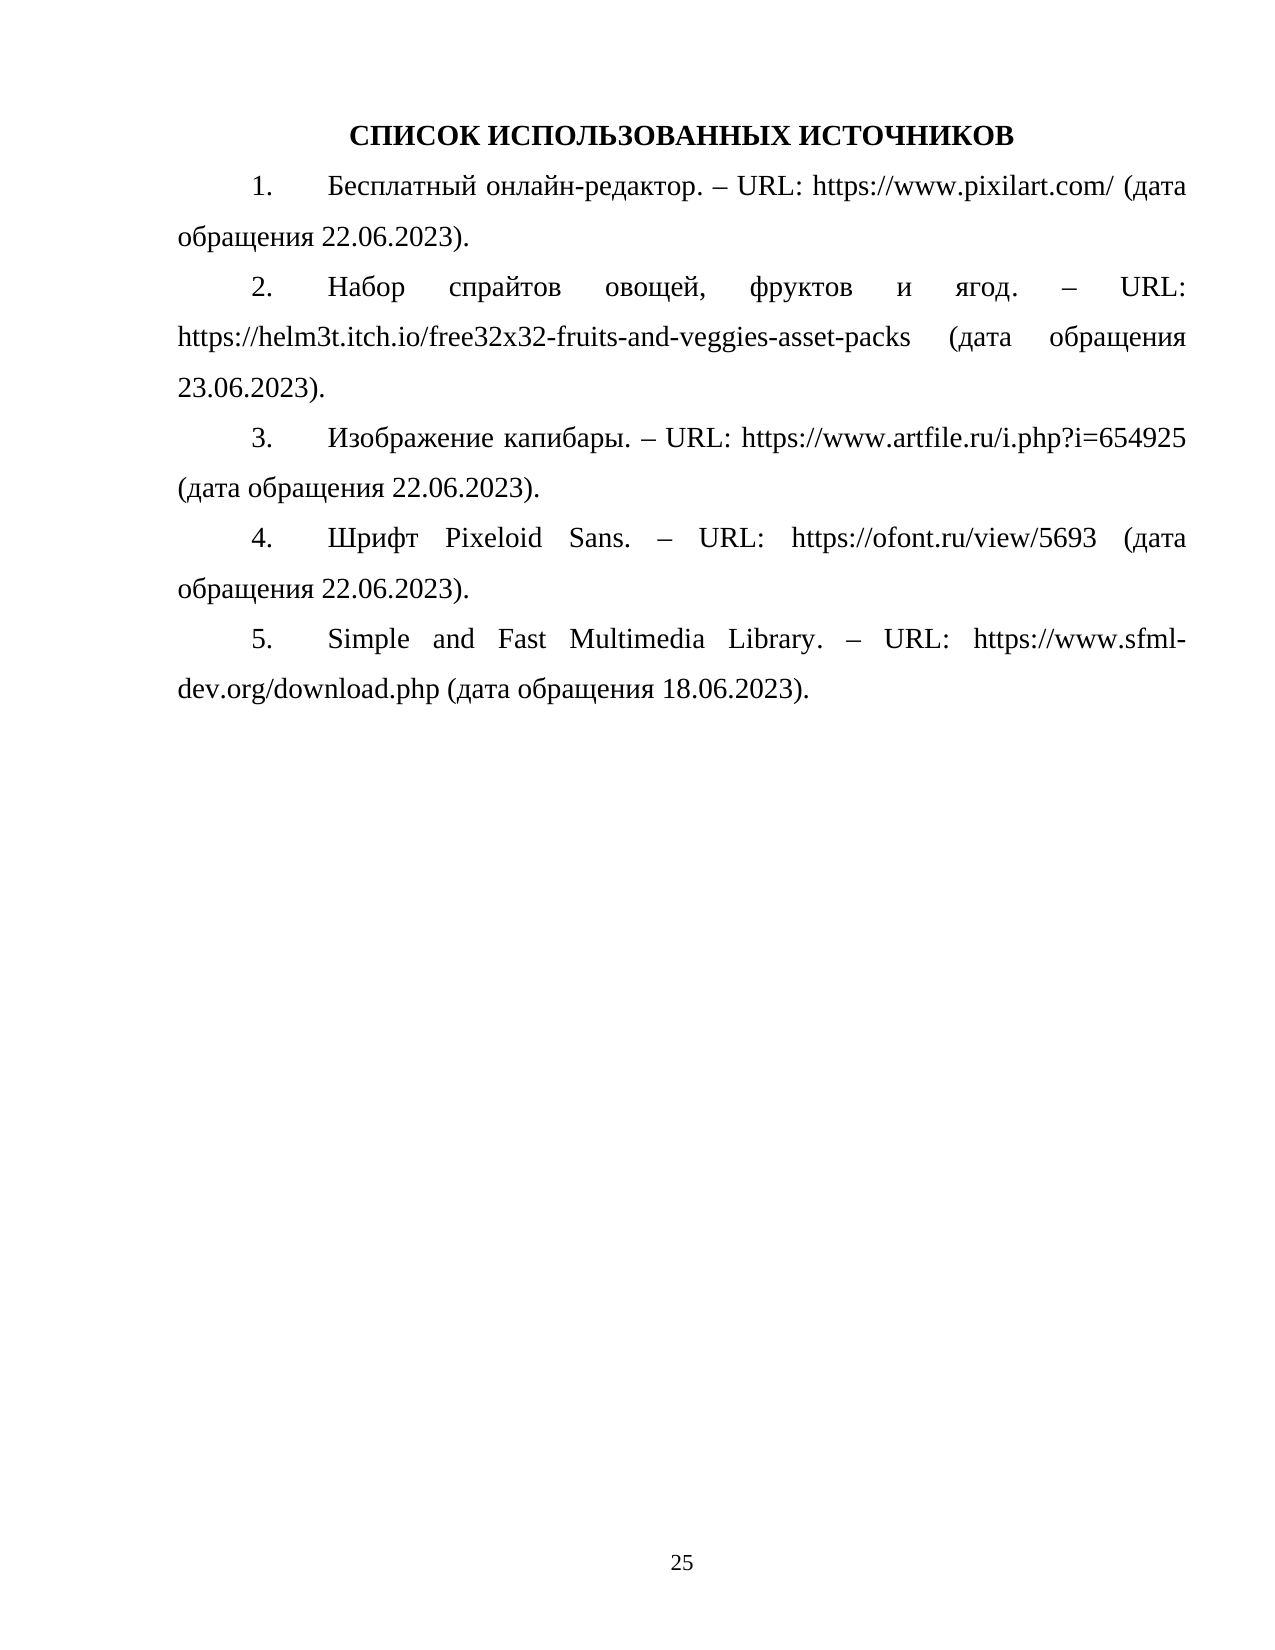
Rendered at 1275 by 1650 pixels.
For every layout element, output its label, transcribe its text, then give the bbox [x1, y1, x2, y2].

list Simple and Fast Multimedia Library. – URL: https://www.sfml-dev.org/download.php (дата обращения 18.06.2023). [177, 621, 1186, 705]
list Изображение капибары. – URL: https://www.artfile.ru/i.php?i=654925 (дата обращения 22.06.2023). [177, 420, 1186, 504]
list Шрифт Pixeloid Sans. – URL: https://ofont.ru/view/5693 (дата обращения 22.06.2023). [177, 521, 1186, 604]
list Набор спрайтов овощей, фруктов и ягод. – URL: https://helm3t.itch.io/free32x32-fruits-and-veggies-asset-packs (дата обращения 23.06.2023). [177, 269, 1186, 403]
subtitle СПИСОК ИСПОЛЬЗОВАННЫХ ИСТОЧНИКОВ [177, 118, 1186, 152]
list Бесплатный онлайн-редактор. – URL: https://www.pixilart.com/ (дата обращения 22.06.2023). [177, 168, 1186, 252]
